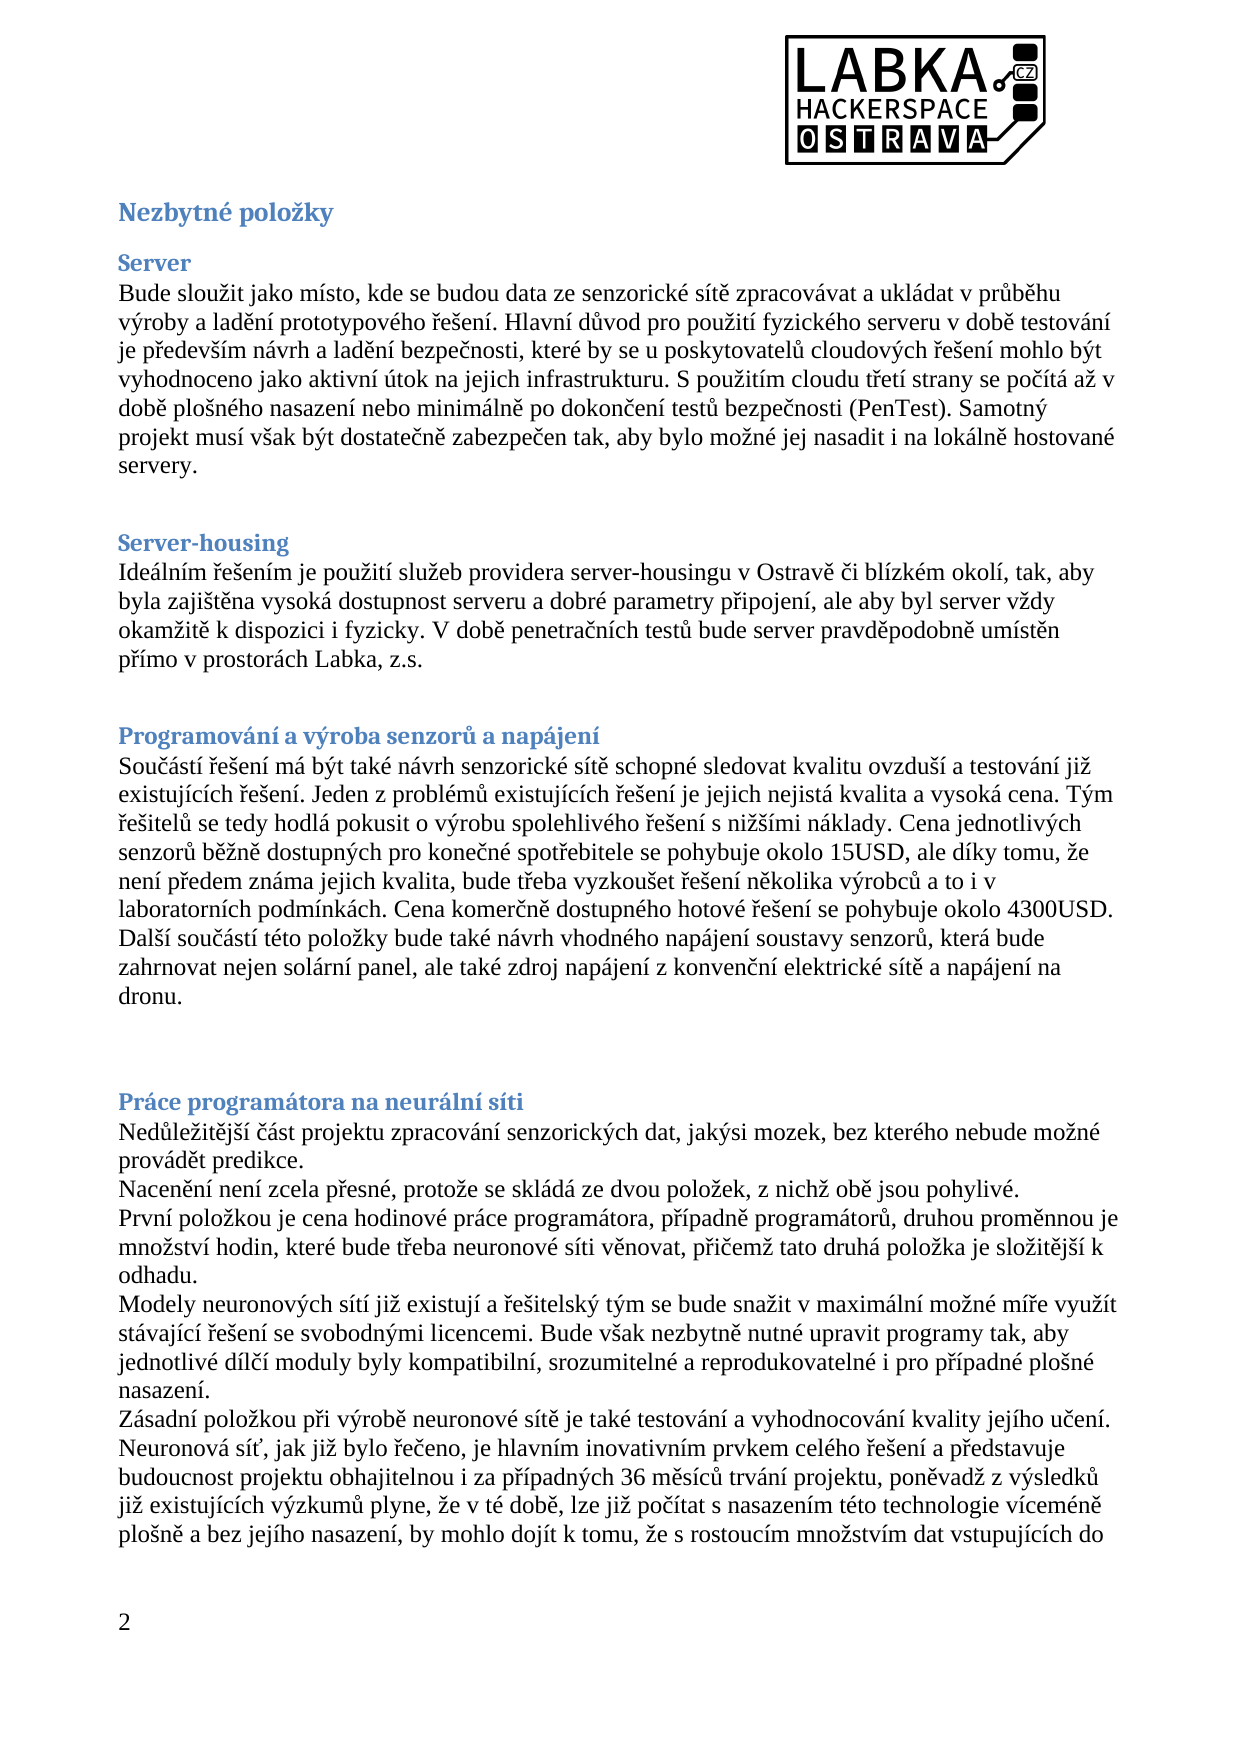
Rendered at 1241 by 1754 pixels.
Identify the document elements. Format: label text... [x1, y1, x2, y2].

text Další součástí této položky bude také návrh vhodného napájení soustavy senzorů, která bude zahrnovat nejen solární panel, ale také zdroj napájení z konvenční elektrické sítě a napájení na dronu. [118, 923, 1122, 1009]
text Zásadní položkou při výrobě neuronové sítě je také testování a vyhodnocování kvality jejího učení. [118, 1404, 1122, 1433]
text Bude sloužit jako místo, kde se budou data ze senzorické sítě zpracovávat a ukládat v průběhu výroby a ladění prototypového řešení. Hlavní důvod pro použití fyzického serveru v době testování je především návrh a ladění bezpečnosti, které by se u poskytovatelů cloudových řešení mohlo být vyhodnoceno jako aktivní útok na jejich infrastrukturu. S použitím cloudu třetí strany se počítá až v době plošného nasazení nebo minimálně po dokončení testů bezpečnosti (PenTest). Samotný projekt musí však být dostatečně zabezpečen tak, aby bylo možné jej nasadit i na lokálně hostované servery. [118, 278, 1122, 479]
text První položkou je cena hodinové práce programátora, případně programátorů, druhou proměnnou je množství hodin, které bude třeba neuronové síti věnovat, přičemž tato druhá položka je složitější k odhadu. [118, 1203, 1122, 1289]
text Ideálním řešením je použití služeb providera server-housingu v Ostravě či blízkém okolí, tak, aby byla zajištěna vysoká dostupnost serveru a dobré parametry připojení, ale aby byl server vždy okamžitě k dispozici i fyzicky. V době penetračních testů bude server pravděpodobně umístěn přímo v prostorách Labka, z.s. [118, 557, 1122, 672]
subtitle Server-housing [118, 529, 1122, 557]
subtitle Nezbytné položky [118, 197, 1122, 228]
text Modely neuronových sítí již existují a řešitelský tým se bude snažit v maximální možné míře využít stávající řešení se svobodnými licencemi. Bude však nezbytně nutné upravit programy tak, aby jednotlivé dílčí moduly byly kompatibilní, srozumitelné a reprodukovatelné i pro případné plošné nasazení. [118, 1289, 1122, 1404]
picture [785, 35, 1046, 165]
subtitle Práce programátora na neurální síti [118, 1088, 1122, 1117]
subtitle Server [118, 249, 1122, 278]
text Nedůležitější část projektu zpracování senzorických dat, jakýsi mozek, bez kterého nebude možné provádět predikce. [118, 1117, 1122, 1174]
text Součástí řešení má být také návrh senzorické sítě schopné sledovat kvalitu ovzduší a testování již existujících řešení. Jeden z problémů existujících řešení je jejich nejistá kvalita a vysoká cena. Tým řešitelů se tedy hodlá pokusit o výrobu spolehlivého řešení s nižšími náklady. Cena jednotlivých senzorů běžně dostupných pro konečné spotřebitele se pohybuje okolo 15USD, ale díky tomu, že není předem známa jejich kvalita, bude třeba vyzkoušet řešení několika výrobců a to i v laboratorních podmínkách. Cena komerčně dostupného hotové řešení se pohybuje okolo 4300USD. [118, 751, 1122, 923]
text Nacenění není zcela přesné, protože se skládá ze dvou položek, z nichž obě jsou pohylivé. [118, 1174, 1122, 1203]
subtitle Programování a výroba senzorů a napájení [118, 722, 1122, 751]
